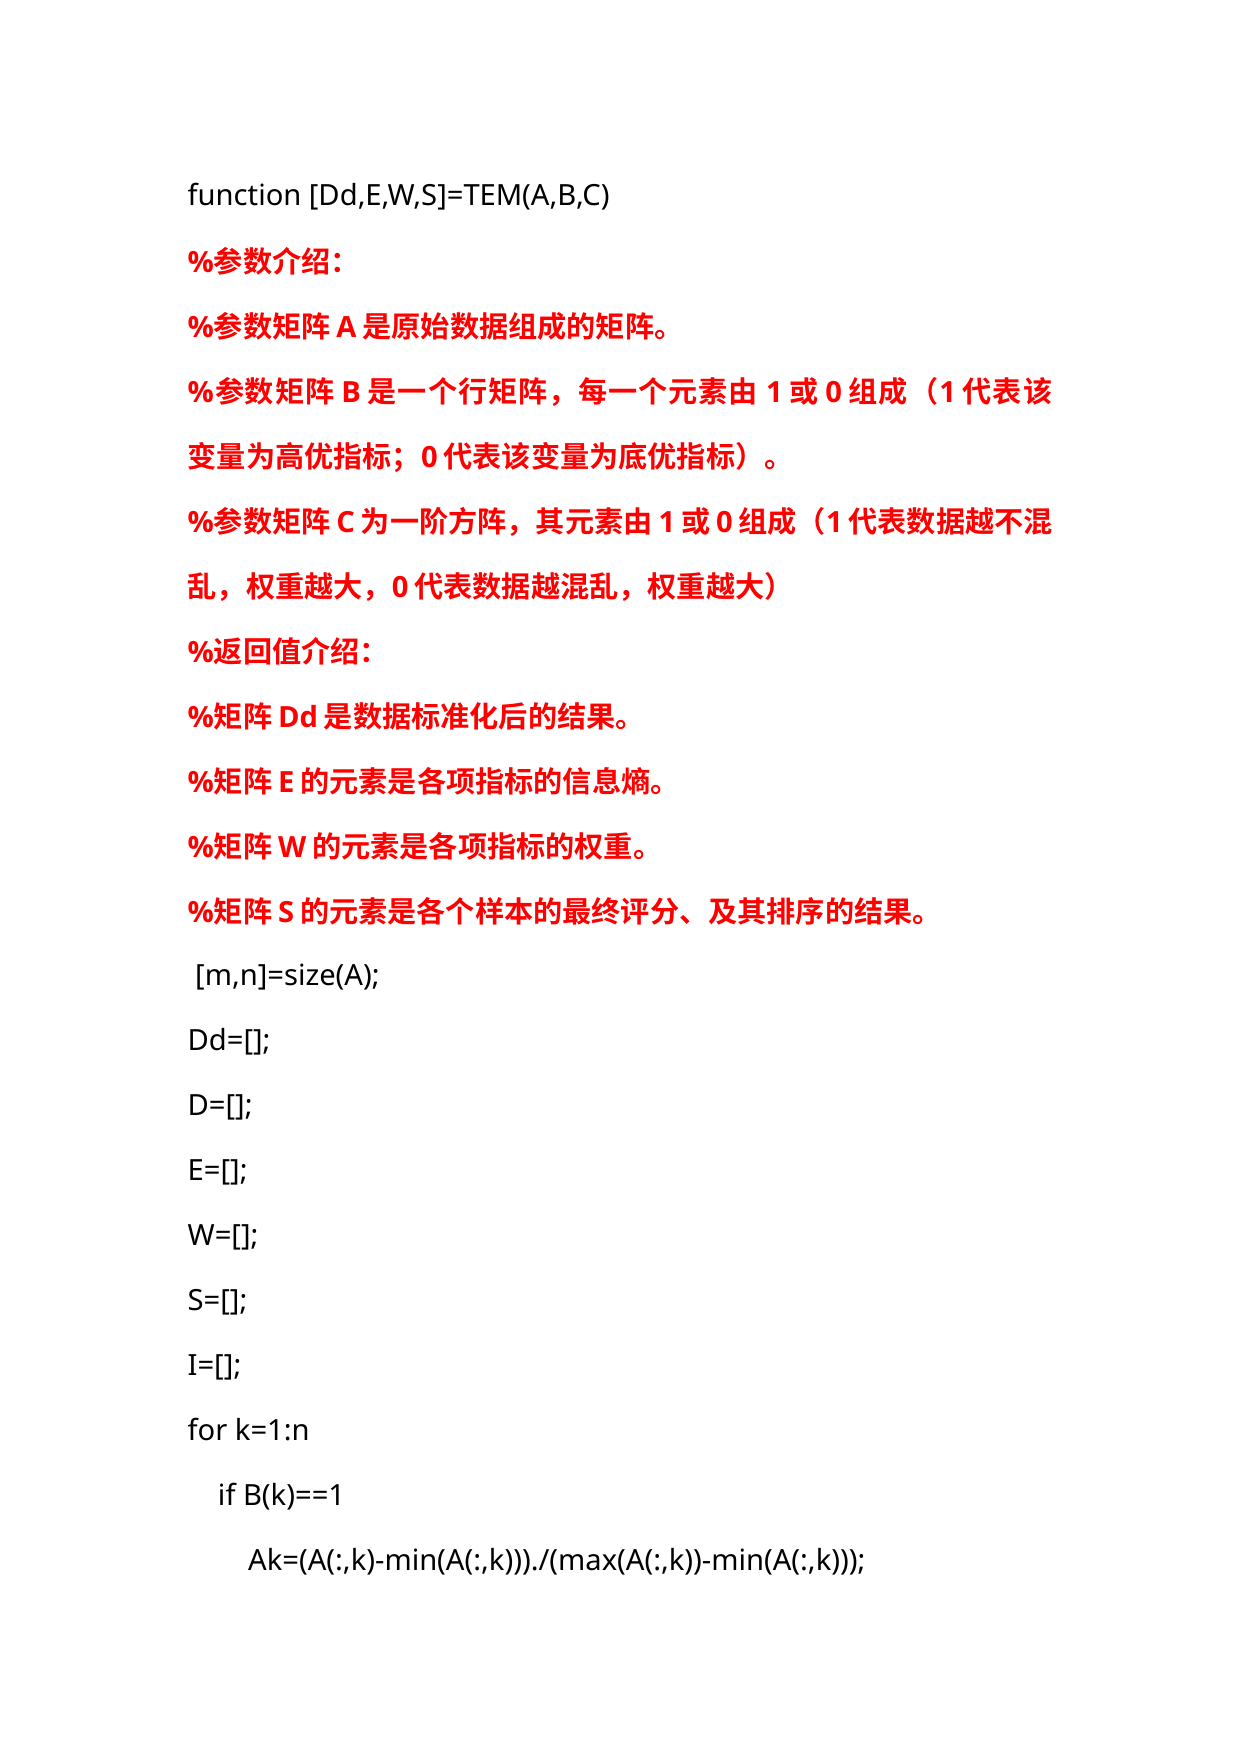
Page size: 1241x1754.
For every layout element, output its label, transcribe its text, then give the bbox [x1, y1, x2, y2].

text Dd=[]; [187, 1007, 1053, 1072]
text %参数矩阵C为一阶方阵，其元素由1或0组成（1代表数据越不混乱，权重越大，0代表数据越混乱，权重越大） [187, 487, 1053, 617]
text %矩阵Dd是数据标准化后的结果。 [187, 682, 1053, 747]
text %参数介绍： [187, 227, 1053, 292]
text S=[]; [187, 1267, 1053, 1332]
text %矩阵S的元素是各个样本的最终评分、及其排序的结果。 [187, 877, 1053, 942]
text if B(k)==1 [187, 1462, 1053, 1527]
text D=[]; [187, 1072, 1053, 1137]
text %参数矩阵B是一个行矩阵，每一个元素由1或0组成（1代表该变量为高优指标；0代表该变量为底优指标）。 [187, 357, 1053, 487]
text E=[]; [187, 1137, 1053, 1202]
text %参数矩阵A是原始数据组成的矩阵。 [187, 292, 1053, 357]
text [m,n]=size(A); [187, 942, 1053, 1007]
text for k=1:n [187, 1397, 1053, 1462]
text I=[]; [187, 1332, 1053, 1397]
text function [Dd,E,W,S]=TEM(A,B,C) [187, 162, 1053, 227]
text W=[]; [187, 1202, 1053, 1267]
text %返回值介绍： [187, 617, 1053, 682]
text %矩阵W的元素是各项指标的权重。 [187, 812, 1053, 877]
text %矩阵E的元素是各项指标的信息熵。 [187, 747, 1053, 812]
text Ak=(A(:,k)-min(A(:,k)))./(max(A(:,k))-min(A(:,k))); [187, 1527, 1053, 1592]
